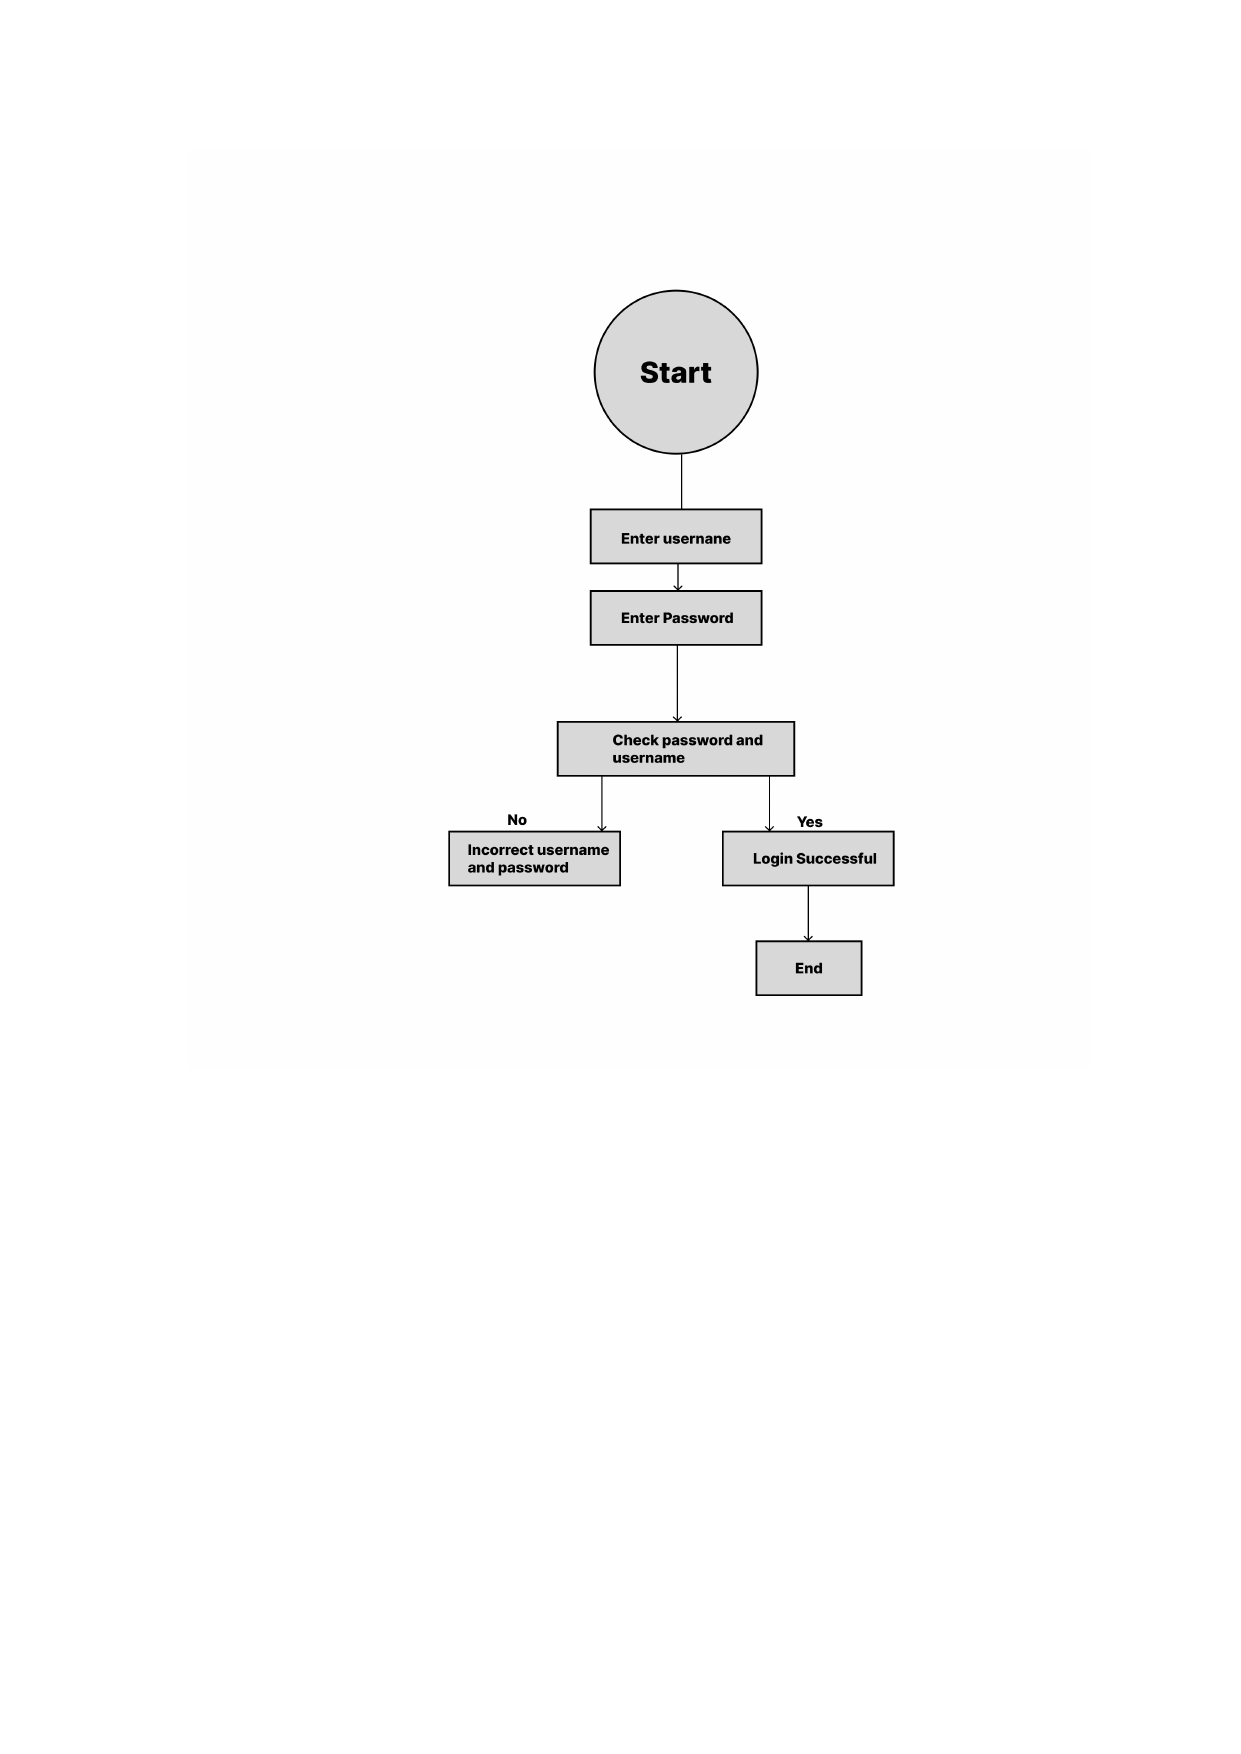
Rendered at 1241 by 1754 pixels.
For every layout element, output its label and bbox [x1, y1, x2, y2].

picture [187, 150, 1092, 1069]
